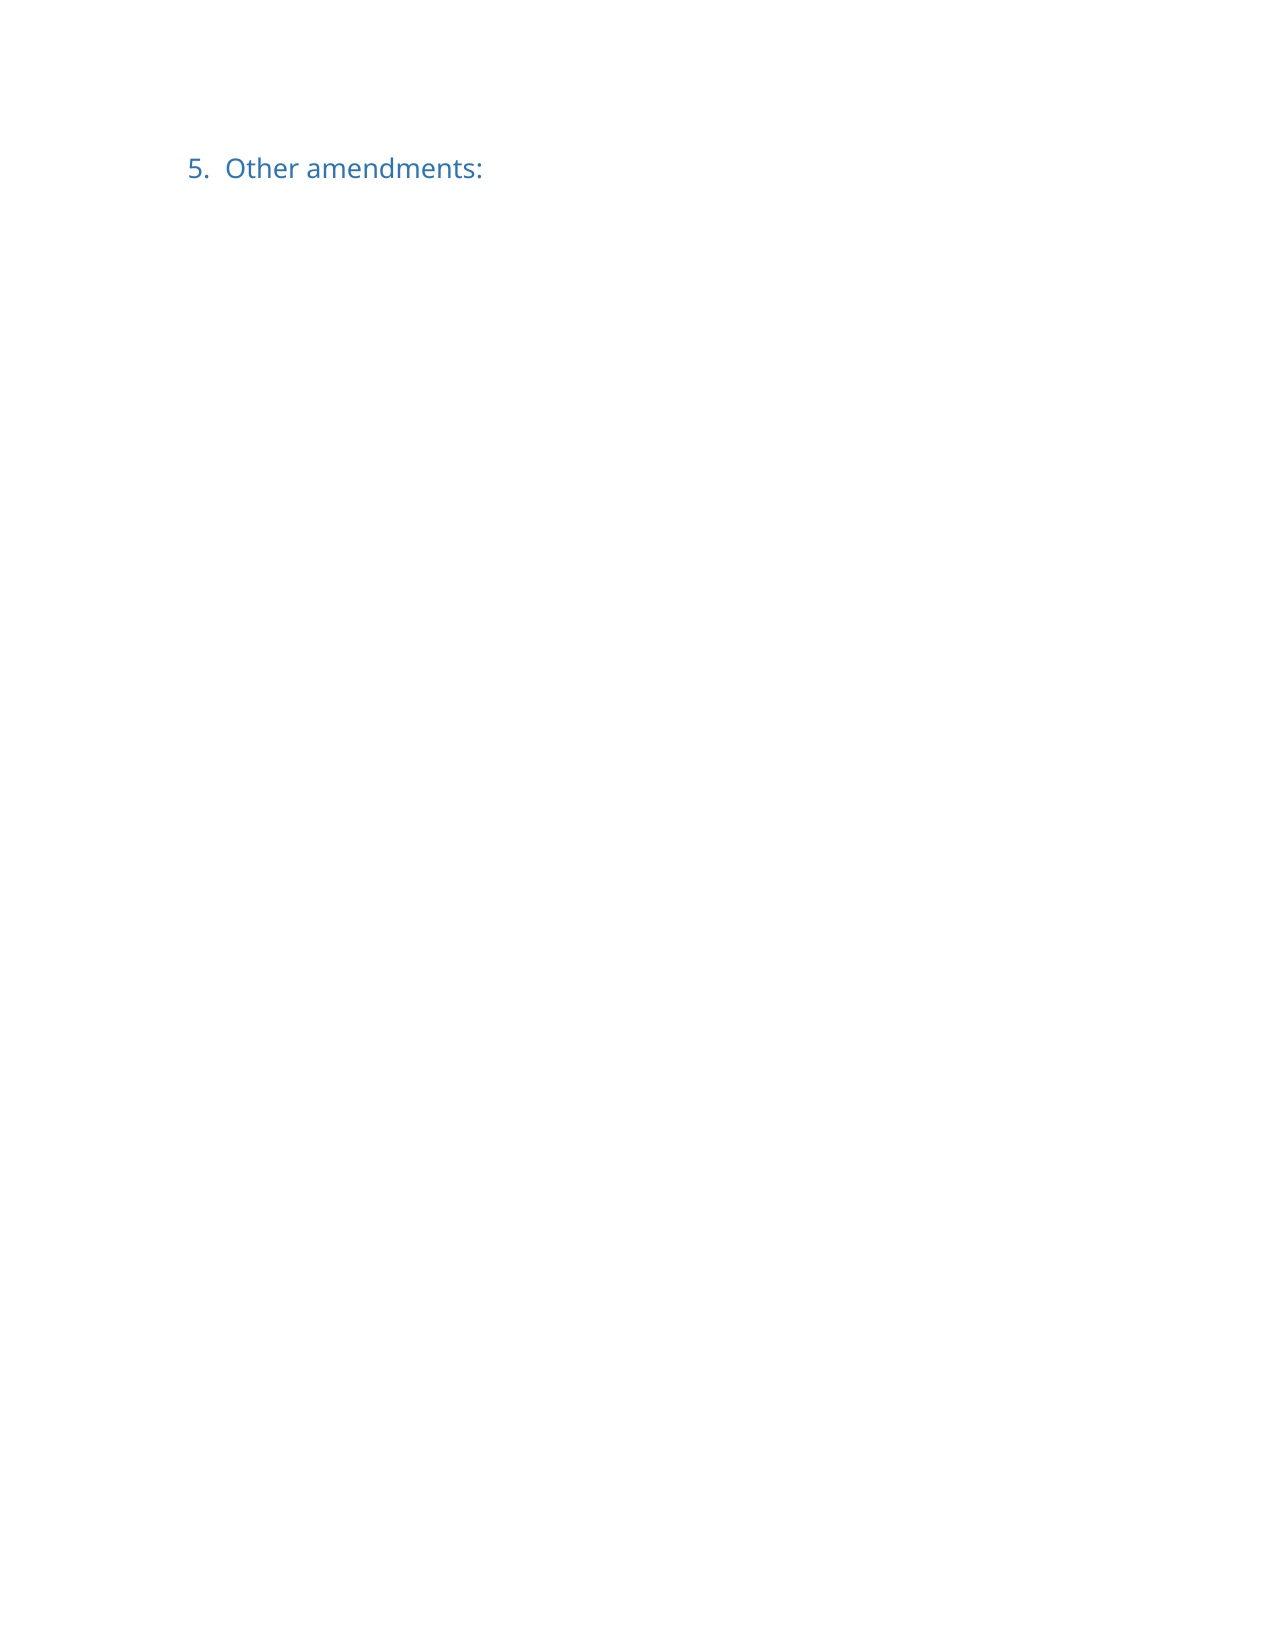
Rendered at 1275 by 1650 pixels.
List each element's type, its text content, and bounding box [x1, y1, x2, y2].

subtitle Other amendments: [187, 150, 1181, 187]
